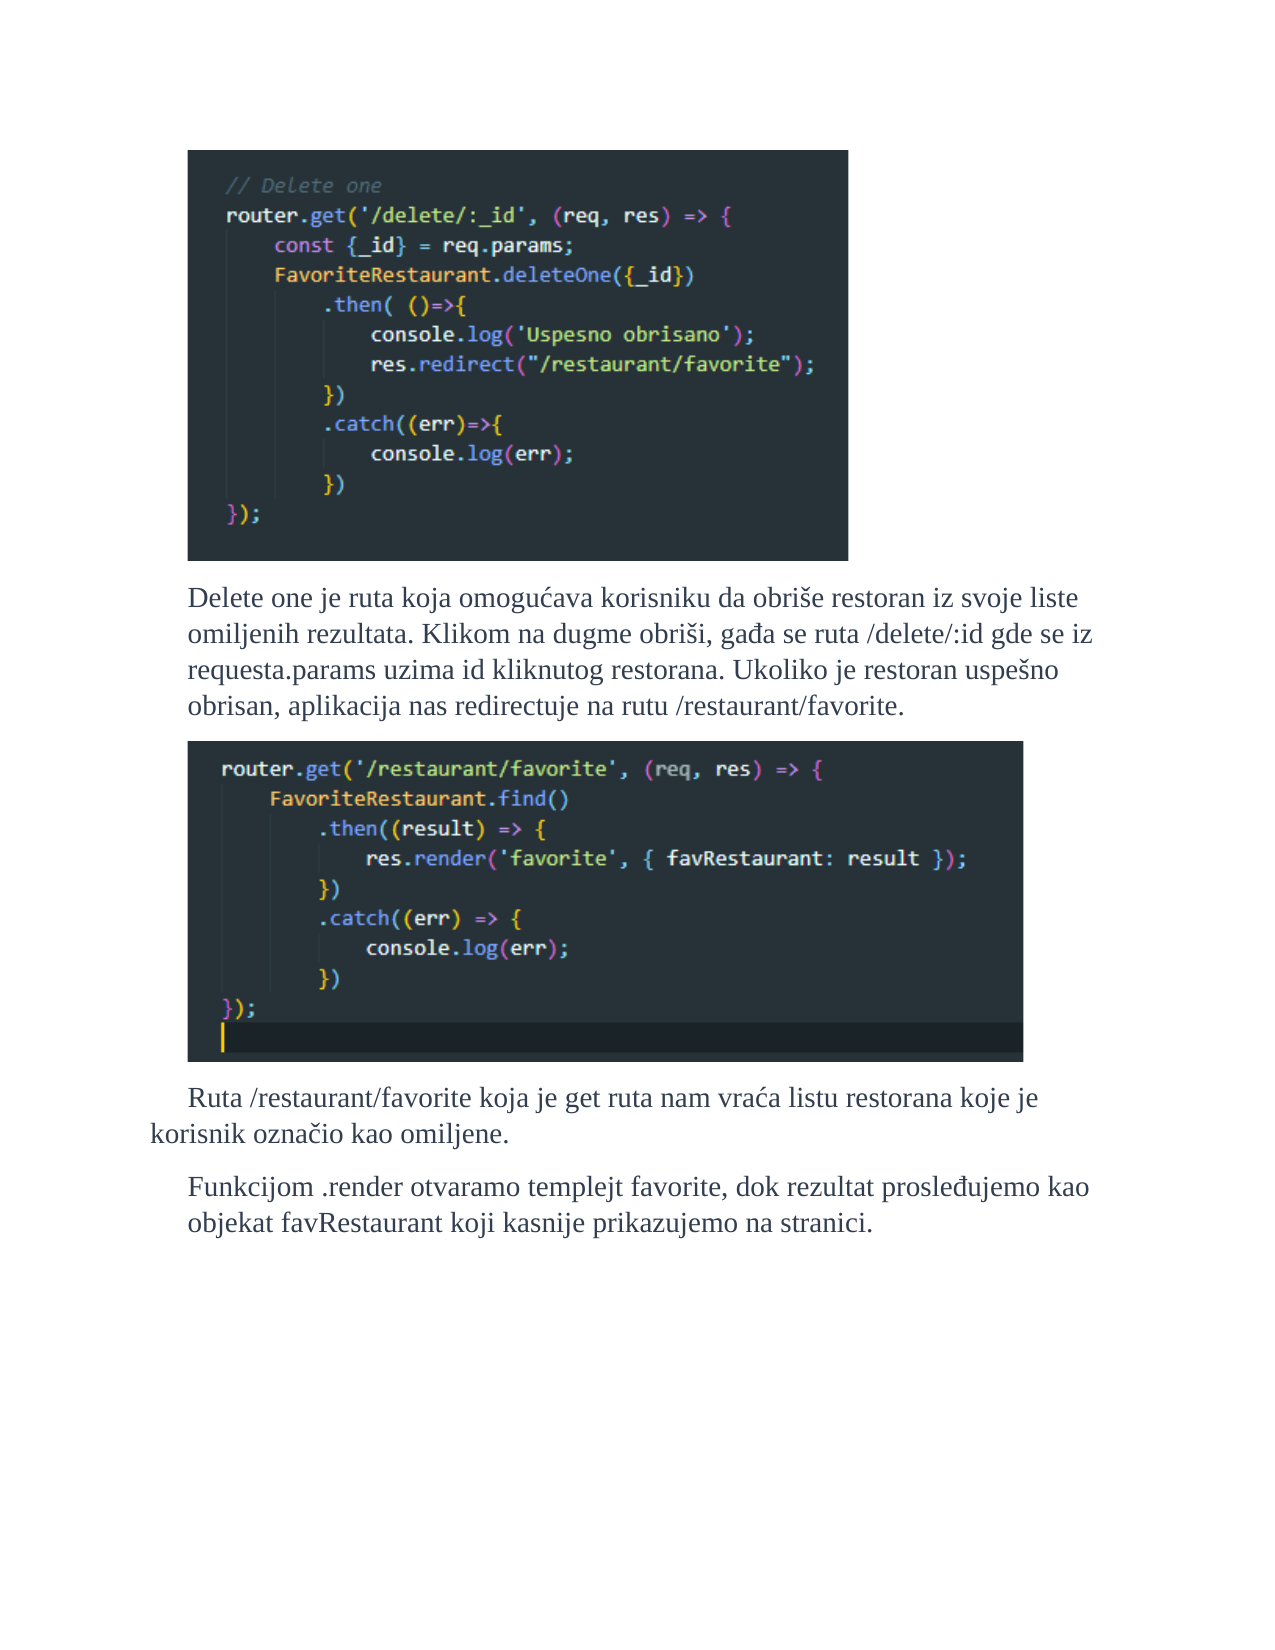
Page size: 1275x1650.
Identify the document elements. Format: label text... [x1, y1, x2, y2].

text Funkcijom .render otvaramo templejt favorite, dok rezultat prosleđujemo kao objekat favRestaurant koji kasnije prikazujemo na stranici. [187, 1169, 1125, 1239]
text Delete one je ruta koja omogućava korisniku da obriše restoran iz svoje liste omiljenih rezultata. Klikom na dugme obriši, gađa se ruta /delete/:id gde se iz requesta.params uzima id kliknutog restorana. Ukoliko je restoran uspešno obrisan, aplikacija nas redirectuje na rutu /restaurant/favorite. [187, 580, 1125, 722]
picture [187, 741, 1024, 1062]
picture [187, 150, 849, 561]
text Ruta /restaurant/favorite koja je get ruta nam vraća listu restorana koje je korisnik označio kao omiljene. [150, 1080, 1125, 1150]
